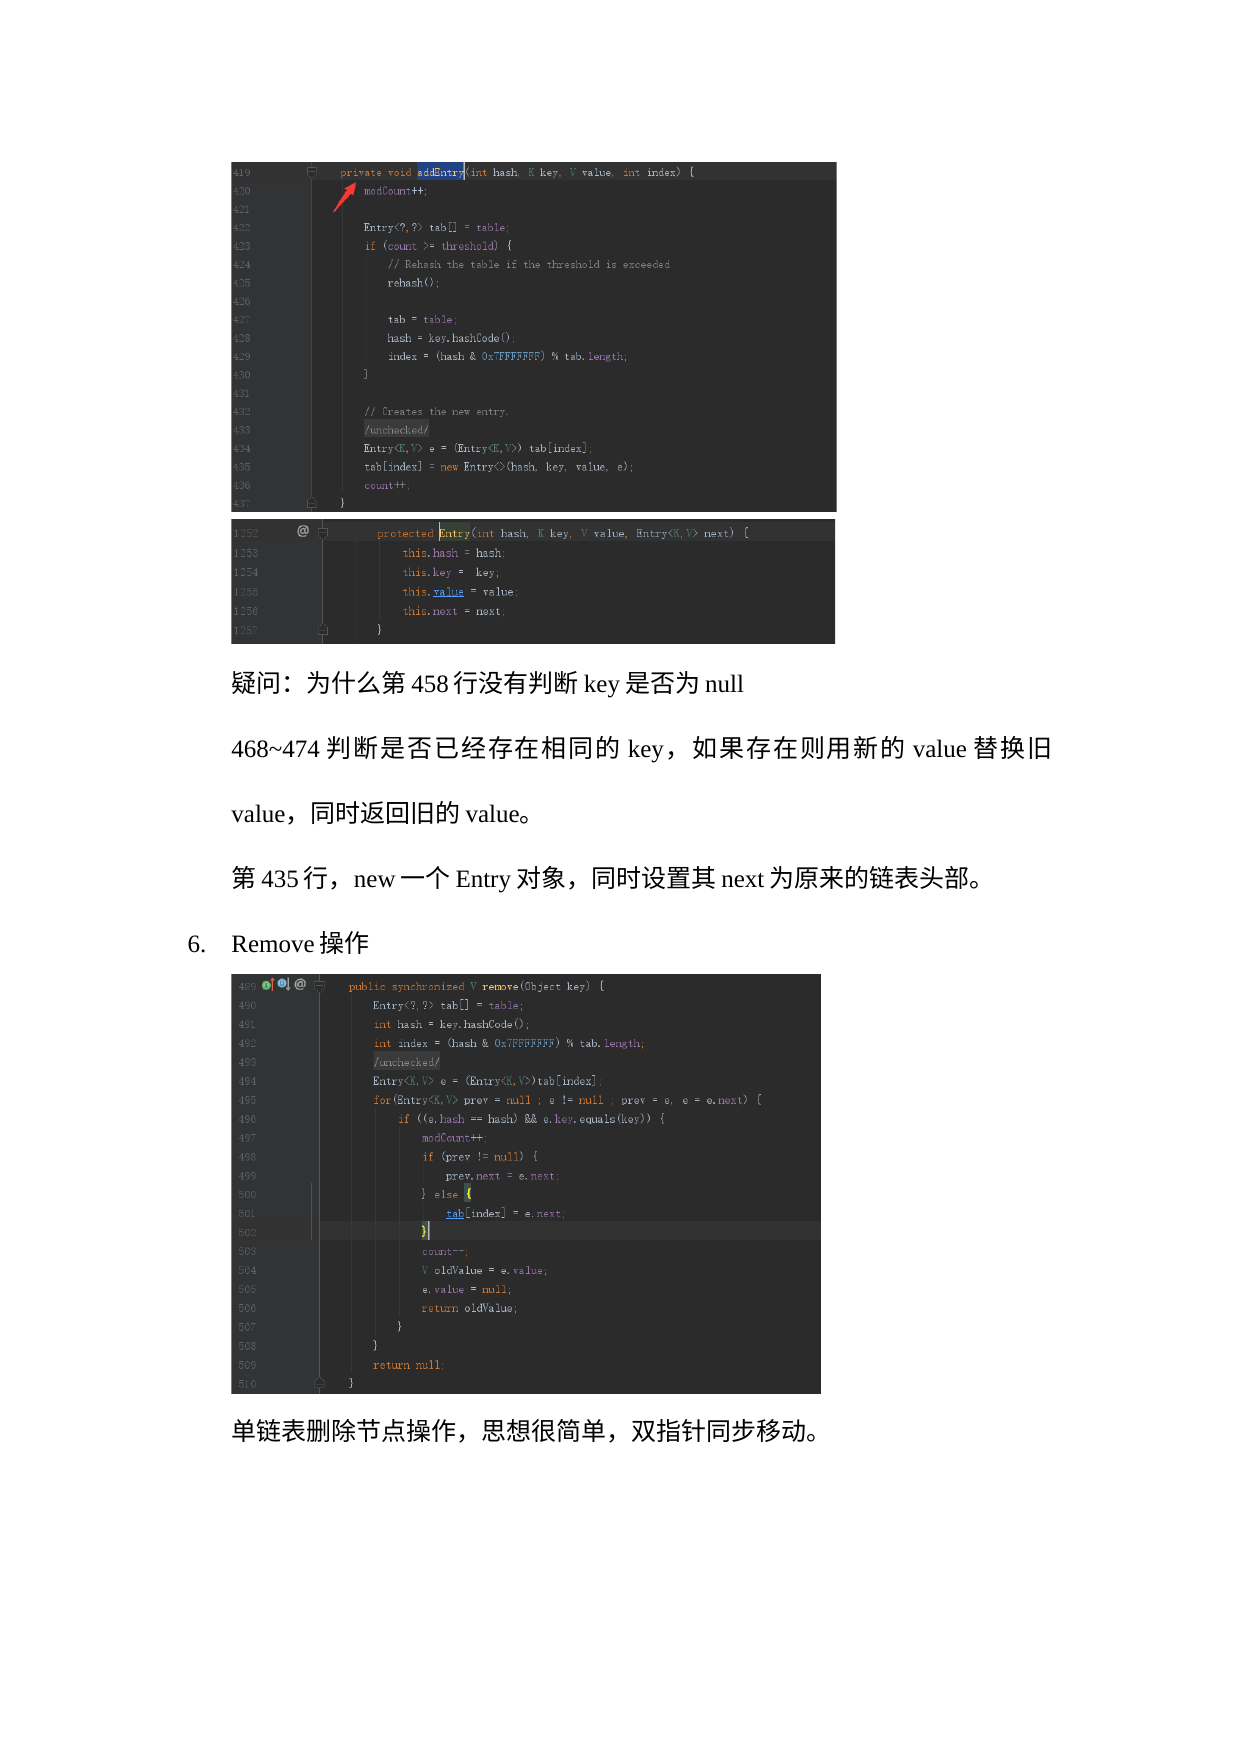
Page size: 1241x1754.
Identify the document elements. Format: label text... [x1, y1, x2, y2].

list Remove操作 [187, 909, 1053, 974]
picture [231, 162, 837, 512]
list 468~474判断是否已经存在相同的key，如果存在则用新的value替换旧value，同时返回旧的value。 [231, 714, 1053, 844]
list 单链表删除节点操作，思想很简单，双指针同步移动。 [231, 1397, 1053, 1462]
picture [231, 519, 836, 644]
list 第435行，new一个Entry对象，同时设置其next为原来的链表头部。 [231, 844, 1053, 909]
picture [231, 974, 821, 1394]
list 疑问：为什么第458行没有判断key是否为null [231, 649, 1053, 714]
